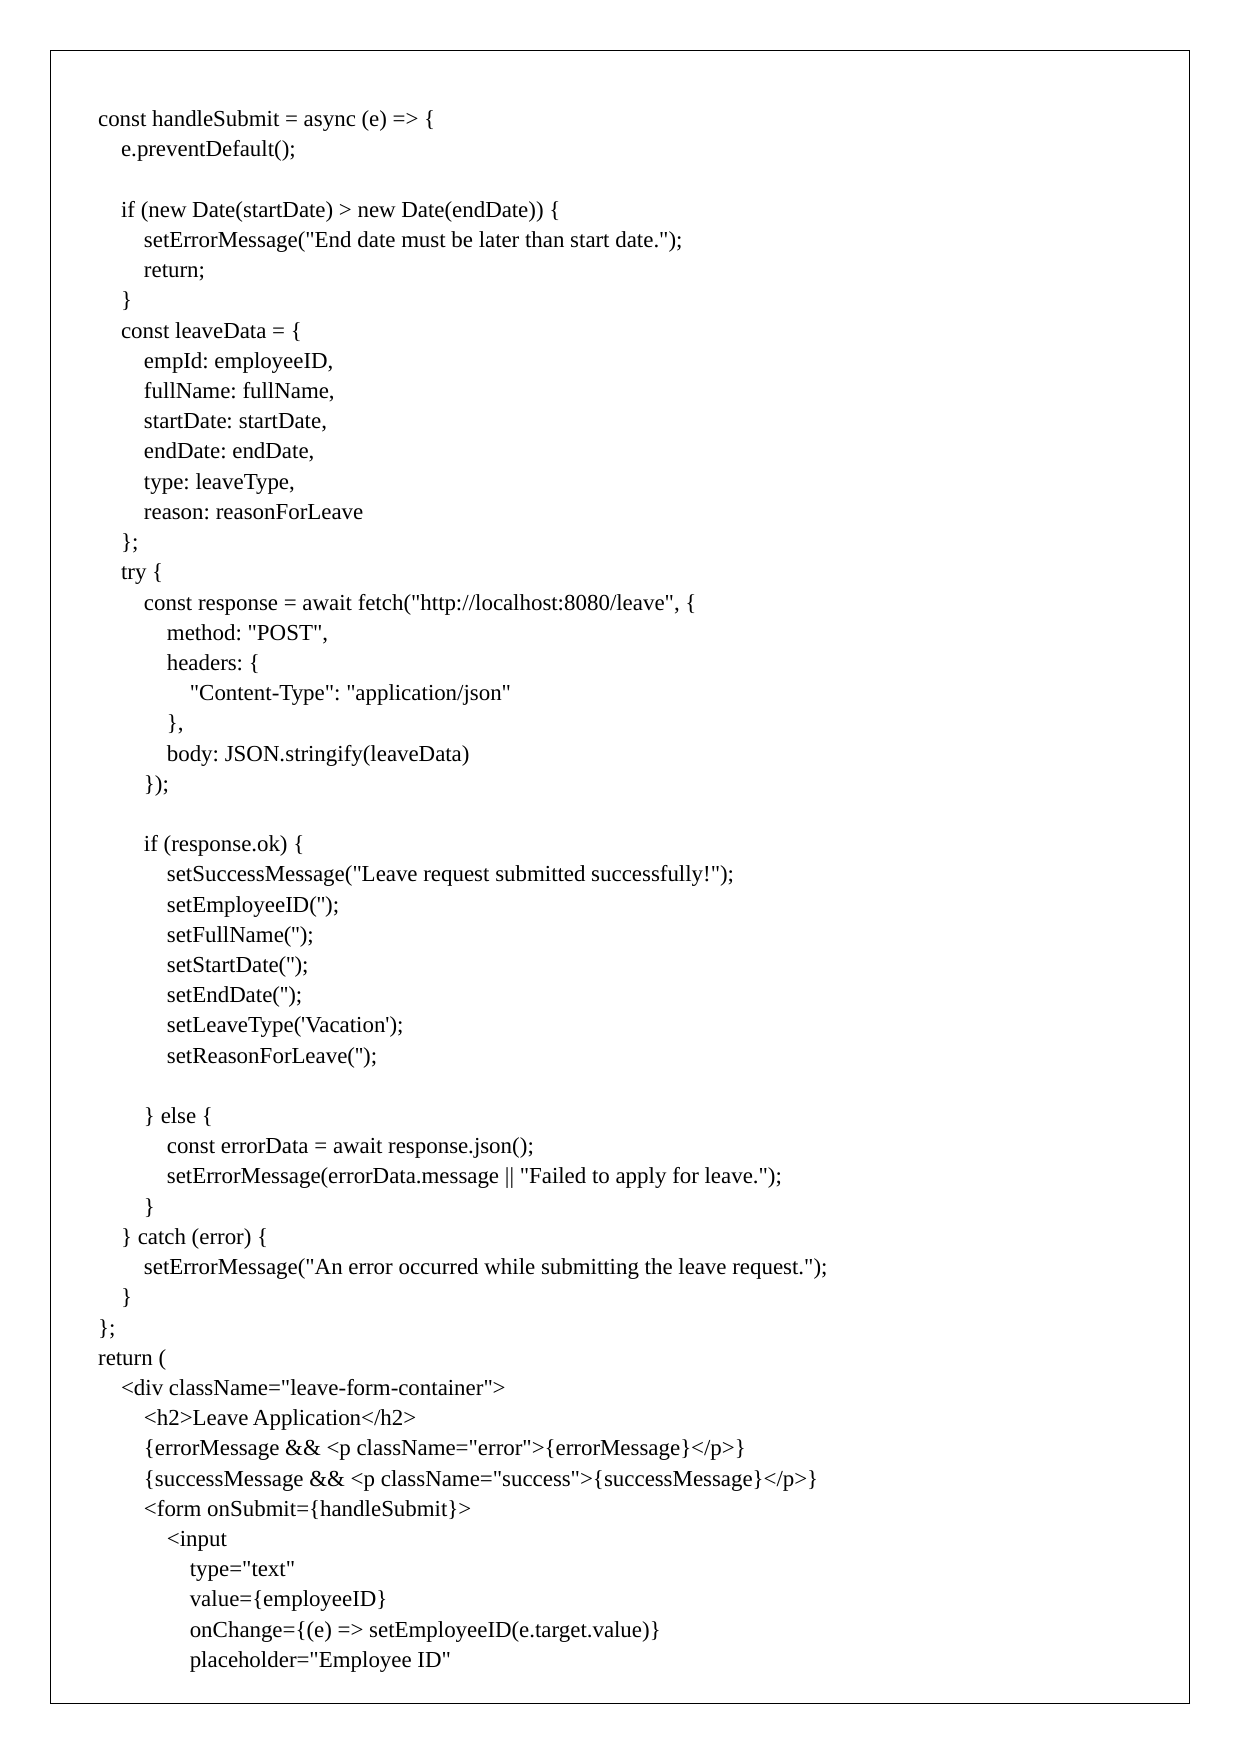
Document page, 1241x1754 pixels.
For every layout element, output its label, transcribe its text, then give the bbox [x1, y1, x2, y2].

text }, [75, 709, 1165, 736]
text "Content-Type": "application/json" [75, 679, 1165, 706]
text headers: { [75, 649, 1165, 675]
text setReasonForLeave(''); [75, 1042, 1165, 1068]
text onChange={(e) => setEmployeeID(e.target.value)} [75, 1616, 1165, 1642]
text fullName: fullName, [75, 377, 1165, 403]
text method: "POST", [75, 619, 1165, 645]
text setLeaveType('Vacation'); [75, 1011, 1165, 1038]
text if (response.ok) { [75, 830, 1165, 857]
text const response = await fetch("http://localhost:8080/leave", { [75, 588, 1165, 615]
text } [75, 1283, 1165, 1310]
text } else { [75, 1102, 1165, 1128]
text try { [75, 558, 1165, 585]
text setEndDate(''); [75, 981, 1165, 1008]
text setErrorMessage(errorData.message || "Failed to apply for leave."); [75, 1162, 1165, 1189]
text setErrorMessage("An error occurred while submitting the leave request."); [75, 1253, 1165, 1279]
text <form onSubmit={handleSubmit}> [75, 1495, 1165, 1521]
text endDate: endDate, [75, 437, 1165, 464]
text } [75, 1193, 1165, 1219]
text <input [75, 1525, 1165, 1551]
text type: leaveType, [75, 468, 1165, 494]
text setFullName(''); [75, 921, 1165, 947]
text e.preventDefault(); [75, 135, 1165, 162]
text setErrorMessage("End date must be later than start date."); [75, 226, 1165, 252]
text return; [75, 256, 1165, 283]
text reason: reasonForLeave [75, 498, 1165, 524]
text return ( [75, 1344, 1165, 1370]
text startDate: startDate, [75, 407, 1165, 434]
text value={employeeID} [75, 1585, 1165, 1612]
text }); [75, 770, 1165, 796]
text body: JSON.stringify(leaveData) [75, 739, 1165, 766]
text setSuccessMessage("Leave request submitted successfully!"); [75, 860, 1165, 887]
text setStartDate(''); [75, 951, 1165, 977]
text placeholder="Employee ID" [75, 1646, 1165, 1672]
text }; [75, 528, 1165, 554]
text if (new Date(startDate) > new Date(endDate)) { [75, 196, 1165, 222]
text }; [75, 1313, 1165, 1340]
text <div className="leave-form-container"> [75, 1374, 1165, 1400]
text setEmployeeID(''); [75, 891, 1165, 917]
text const errorData = await response.json(); [75, 1132, 1165, 1159]
text type="text" [75, 1555, 1165, 1582]
text } [75, 286, 1165, 313]
text const handleSubmit = async (e) => { [75, 105, 1165, 132]
text {successMessage && <p className="success">{successMessage}</p>} [75, 1464, 1165, 1491]
text <h2>Leave Application</h2> [75, 1404, 1165, 1431]
text } catch (error) { [75, 1223, 1165, 1249]
text {errorMessage && <p className="error">{errorMessage}</p>} [75, 1434, 1165, 1461]
text const leaveData = { [75, 317, 1165, 343]
text empId: employeeID, [75, 347, 1165, 373]
